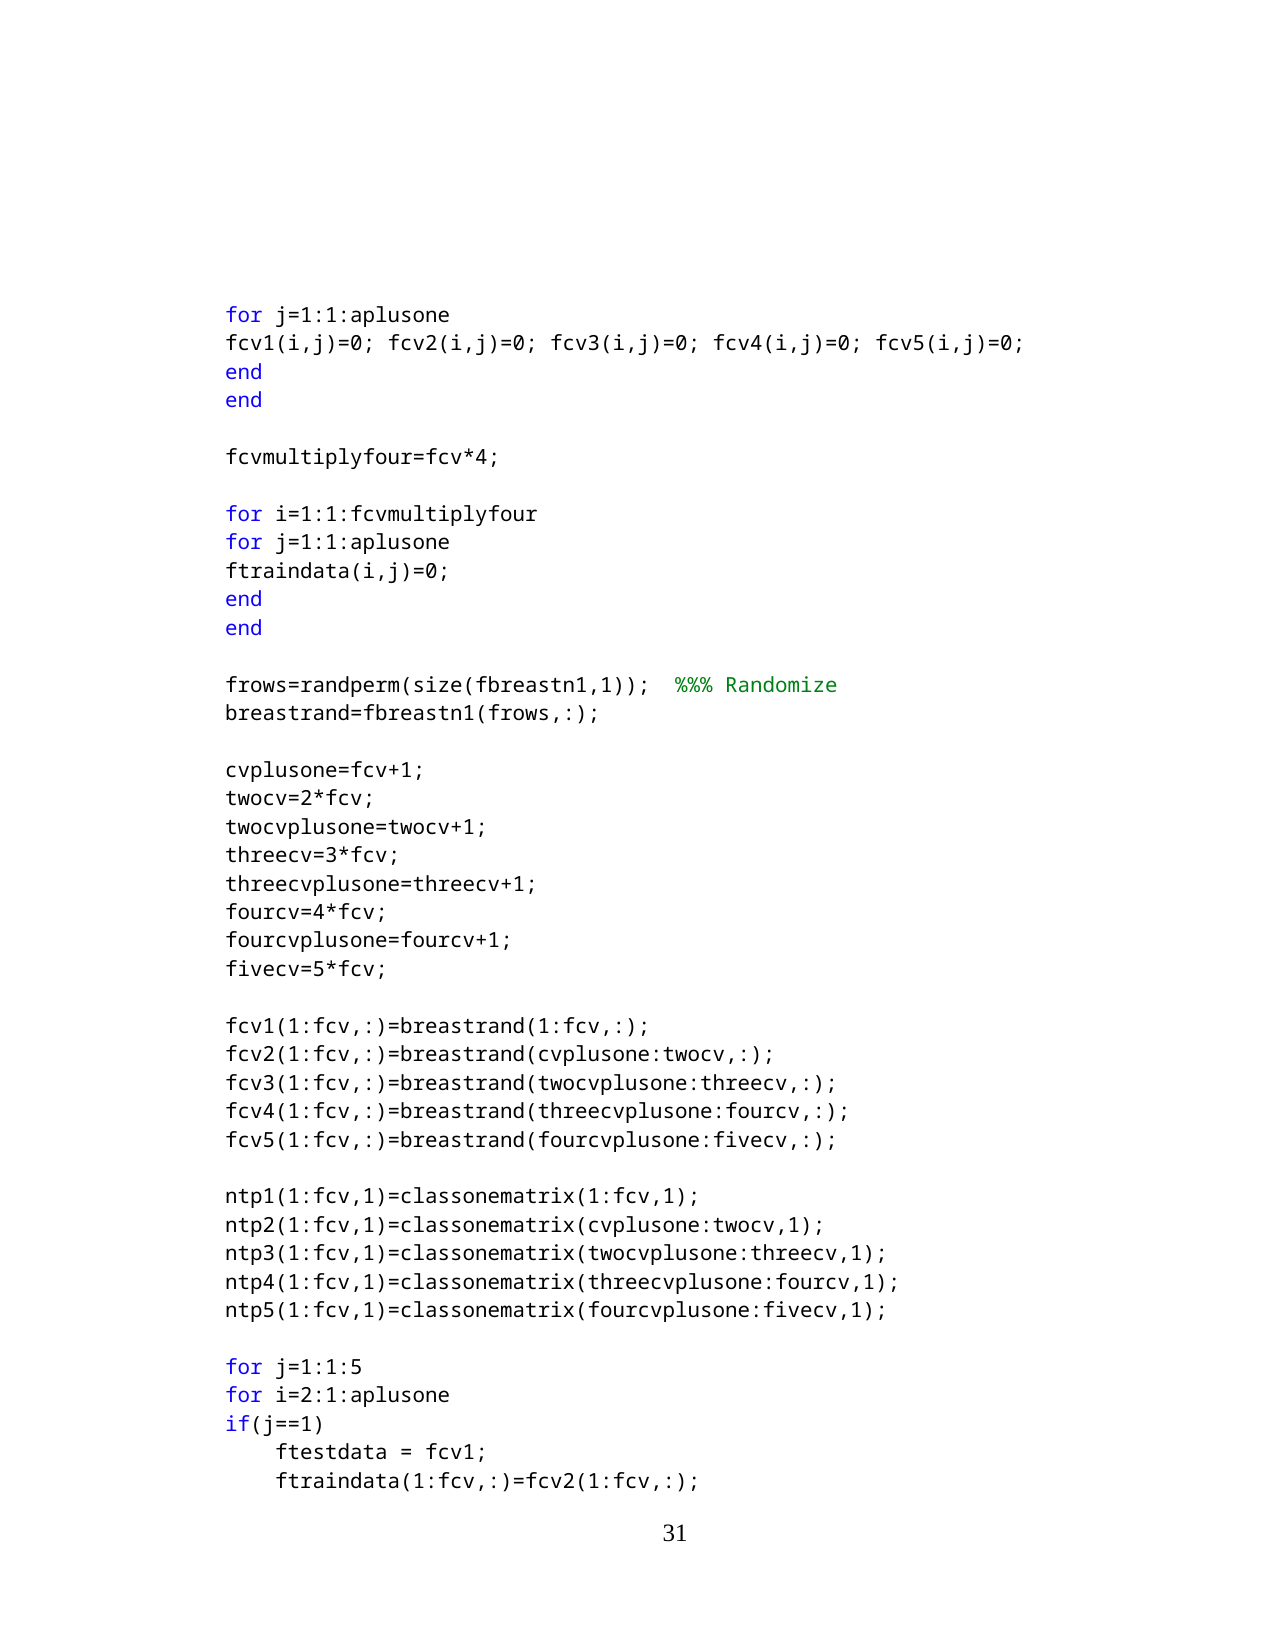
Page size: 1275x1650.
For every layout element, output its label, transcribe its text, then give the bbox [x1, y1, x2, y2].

text ntp5(1:fcv,1)=classonematrix(fourcvplusone:fivecv,1); [225, 1295, 1125, 1324]
text frows=randperm(size(fbreastn1,1)); %%% Randomize [225, 670, 1125, 698]
text fourcv=4*fcv; [225, 897, 1125, 926]
text fcv2(1:fcv,:)=breastrand(cvplusone:twocv,:); [225, 1039, 1125, 1068]
text for i=1:1:fcvmultiplyfour [225, 499, 1125, 527]
text twocvplusone=twocv+1; [225, 812, 1125, 840]
text threecvplusone=threecv+1; [225, 869, 1125, 897]
text twocv=2*fcv; [225, 783, 1125, 812]
text breastrand=fbreastn1(frows,:); [225, 698, 1125, 727]
text ntp1(1:fcv,1)=classonematrix(1:fcv,1); [225, 1182, 1125, 1210]
text threecv=3*fcv; [225, 840, 1125, 869]
text end [225, 385, 1125, 414]
text end [225, 613, 1125, 641]
text for j=1:1:aplusone [225, 527, 1125, 556]
text fcvmultiplyfour=fcv*4; [225, 442, 1125, 471]
text cvplusone=fcv+1; [225, 755, 1125, 783]
text fcv1(i,j)=0; fcv2(i,j)=0; fcv3(i,j)=0; fcv4(i,j)=0; fcv5(i,j)=0; [225, 328, 1125, 357]
text if(j==1) [225, 1409, 1125, 1437]
text end [225, 357, 1125, 385]
text end [225, 584, 1125, 613]
text ntp3(1:fcv,1)=classonematrix(twocvplusone:threecv,1); [225, 1238, 1125, 1267]
text fourcvplusone=fourcv+1; [225, 926, 1125, 954]
text fcv3(1:fcv,:)=breastrand(twocvplusone:threecv,:); [225, 1068, 1125, 1096]
text ntp4(1:fcv,1)=classonematrix(threecvplusone:fourcv,1); [225, 1267, 1125, 1295]
text for j=1:1:aplusone [225, 300, 1125, 328]
text ftraindata(1:fcv,:)=fcv2(1:fcv,:); [225, 1466, 1125, 1494]
text ftestdata = fcv1; [225, 1437, 1125, 1466]
text fcv5(1:fcv,:)=breastrand(fourcvplusone:fivecv,:); [225, 1125, 1125, 1153]
text for j=1:1:5 [225, 1352, 1125, 1381]
text fcv4(1:fcv,:)=breastrand(threecvplusone:fourcv,:); [225, 1096, 1125, 1125]
text ftraindata(i,j)=0; [225, 556, 1125, 584]
text fivecv=5*fcv; [225, 954, 1125, 982]
text for i=2:1:aplusone [225, 1381, 1125, 1409]
text ntp2(1:fcv,1)=classonematrix(cvplusone:twocv,1); [225, 1210, 1125, 1238]
text fcv1(1:fcv,:)=breastrand(1:fcv,:); [225, 1011, 1125, 1039]
